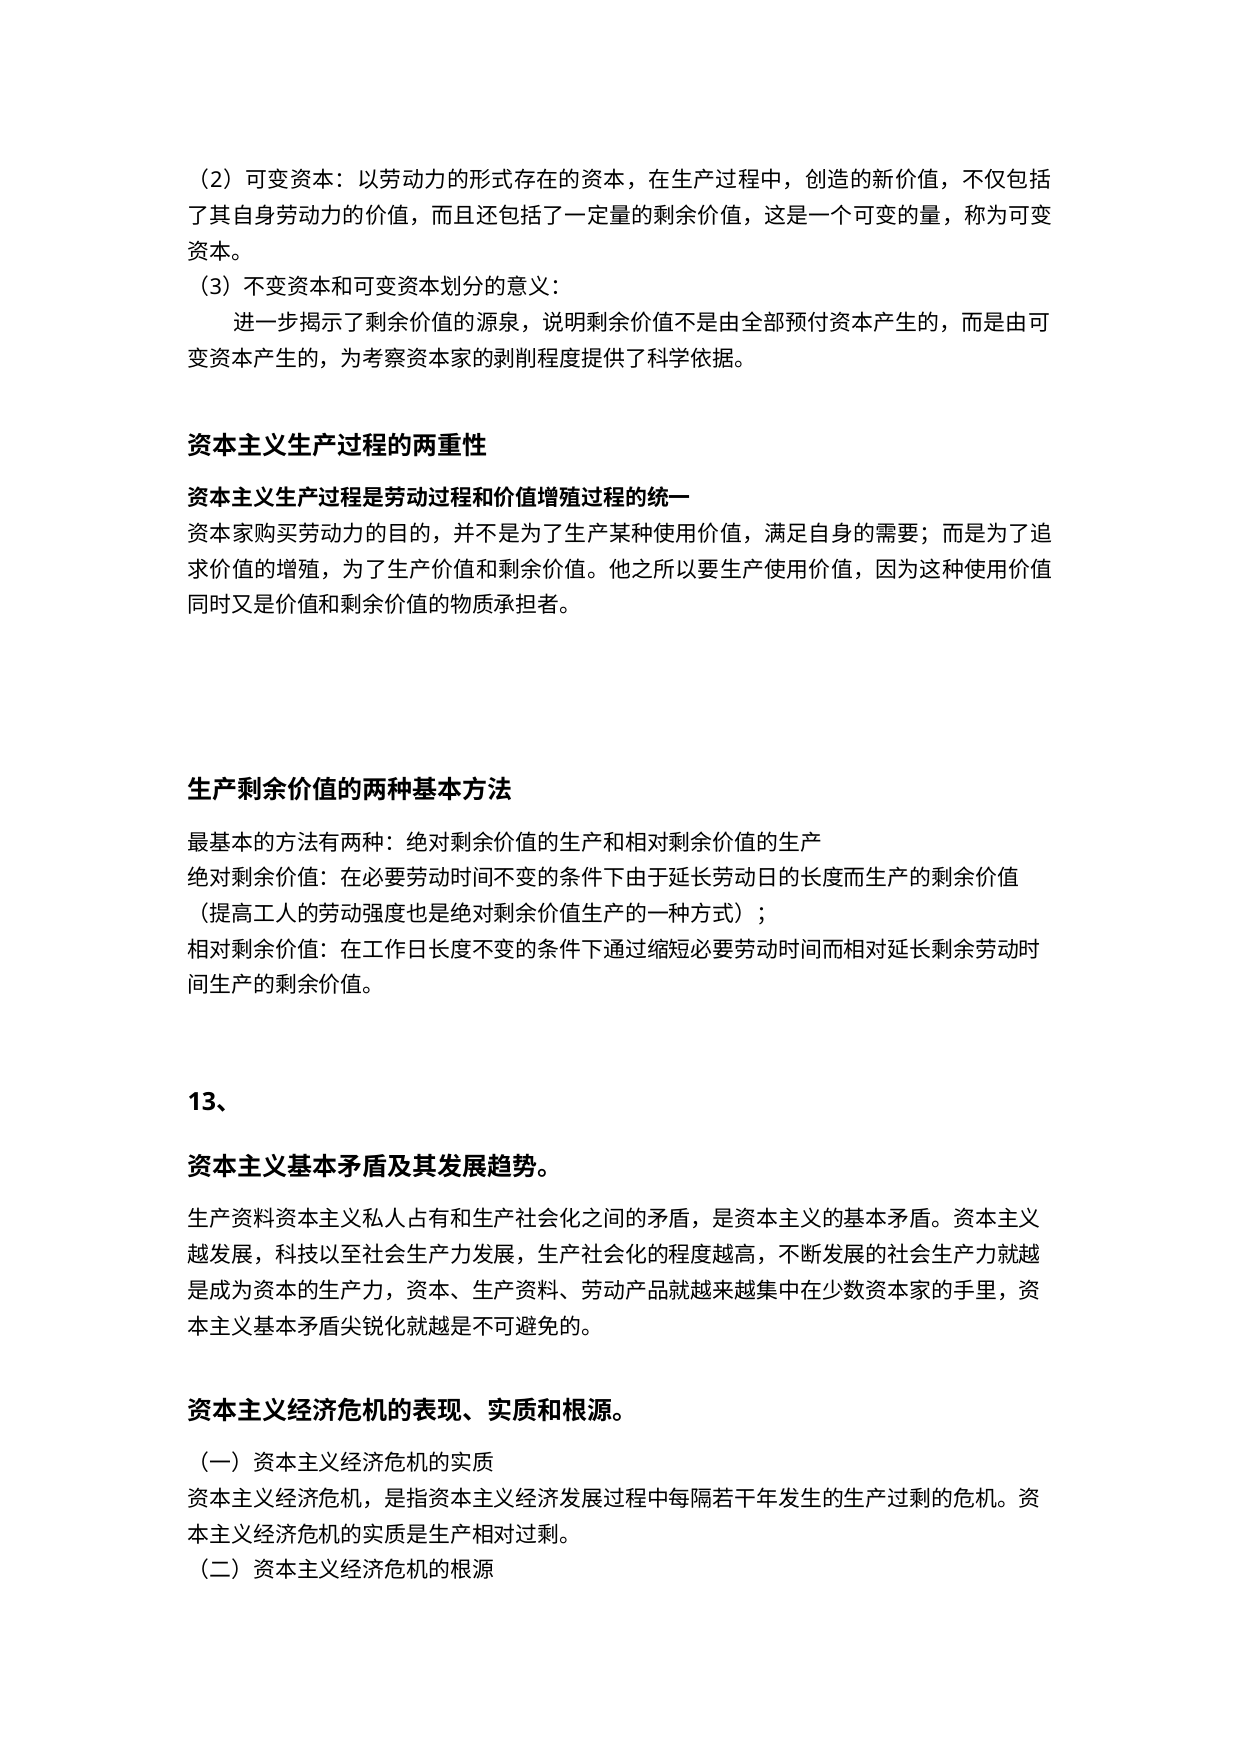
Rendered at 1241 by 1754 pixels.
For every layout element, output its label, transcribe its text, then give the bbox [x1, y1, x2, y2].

text 生产剩余价值的两种基本方法 [187, 756, 1053, 821]
text 资本主义基本矛盾及其发展趋势。 [187, 1132, 1053, 1197]
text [187, 1445, 1053, 1584]
text 进一步揭示了剩余价值的源泉，说明剩余价值不是由全部预付资本产生的，而是由可变资本产生的，为考察资本家的剥削程度提供了科学依据。 [187, 305, 1053, 373]
text 资本家购买劳动力的目的，并不是为了生产某种使用价值，满足自身的需要；而是为了追求价值的增殖，为了生产价值和剩余价值。他之所以要生产使用价值，因为这种使用价值同时又是价值和剩余价值的物质承担者。 [187, 516, 1053, 619]
text 资本主义生产过程的两重性 [187, 411, 1053, 476]
text 绝对剩余价值：在必要劳动时间不变的条件下由于延长劳动日的长度而生产的剩余价值（提高工人的劳动强度也是绝对剩余价值生产的一种方式）； [187, 860, 1053, 928]
text 生产资料资本主义私人占有和生产社会化之间的矛盾，是资本主义的基本矛盾。资本主义越发展，科技以至社会生产力发展，生产社会化的程度越高，不断发展的社会生产力就越是成为资本的生产力，资本、生产资料、劳动产品就越来越集中在少数资本家的手里，资本主义基本矛盾尖锐化就越是不可避免的。 [187, 1201, 1053, 1341]
text 资本主义经济危机的表现、实质和根源。 [187, 1376, 1053, 1441]
text 资本主义生产过程是劳动过程和价值增殖过程的统一 [187, 480, 1053, 512]
text （2）可变资本：以劳动力的形式存在的资本，在生产过程中，创造的新价值，不仅包括了其自身劳动力的价值，而且还包括了一定量的剩余价值，这是一个可变的量，称为可变资本。 [187, 162, 1053, 266]
text 相对剩余价值：在工作日长度不变的条件下通过缩短必要劳动时间而相对延长剩余劳动时间生产的剩余价值。 [187, 931, 1053, 999]
text 13、 [187, 1067, 1053, 1132]
text 最基本的方法有两种：绝对剩余价值的生产和相对剩余价值的生产 [187, 824, 1053, 857]
text （3）不变资本和可变资本划分的意义： [187, 269, 1053, 302]
